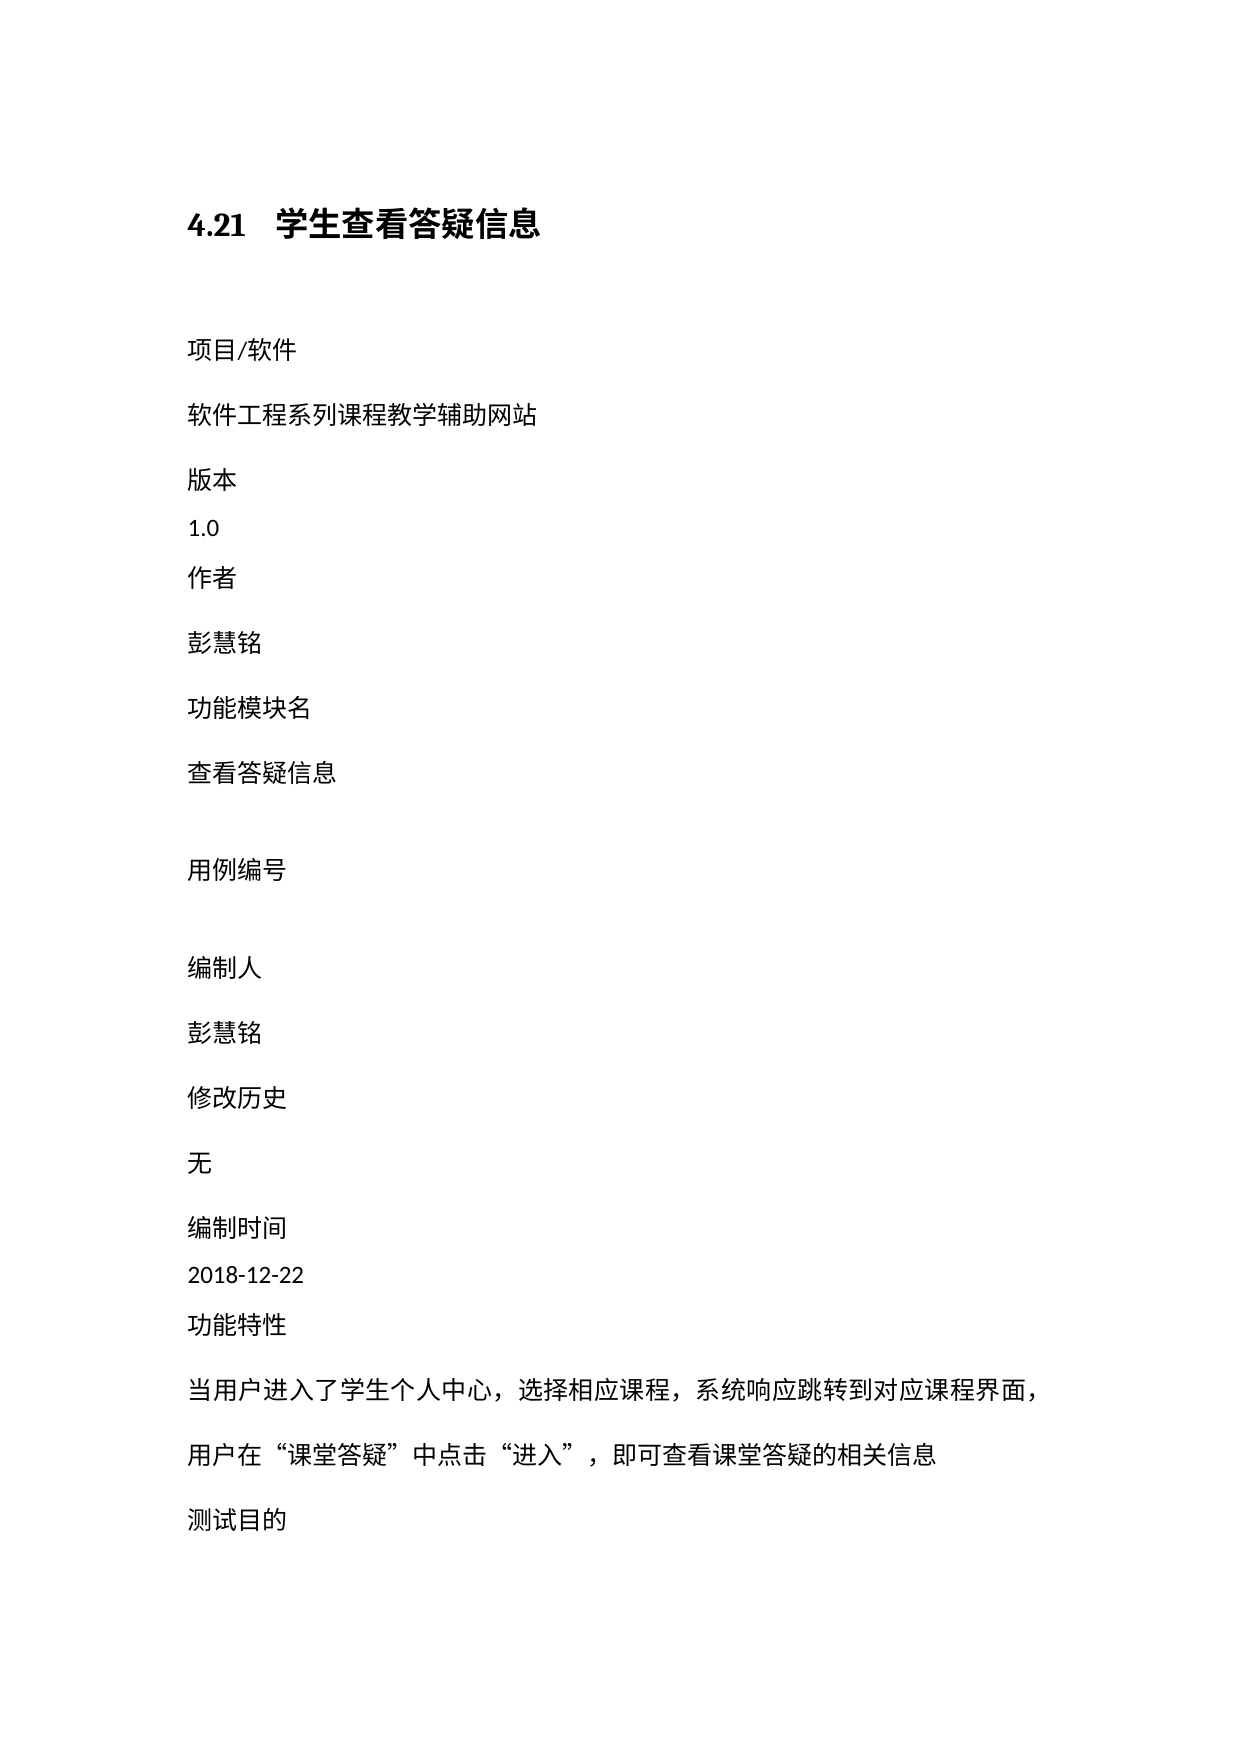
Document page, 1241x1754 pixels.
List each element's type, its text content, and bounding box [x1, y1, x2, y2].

subtitle 学生查看答疑信息 [187, 189, 1053, 254]
